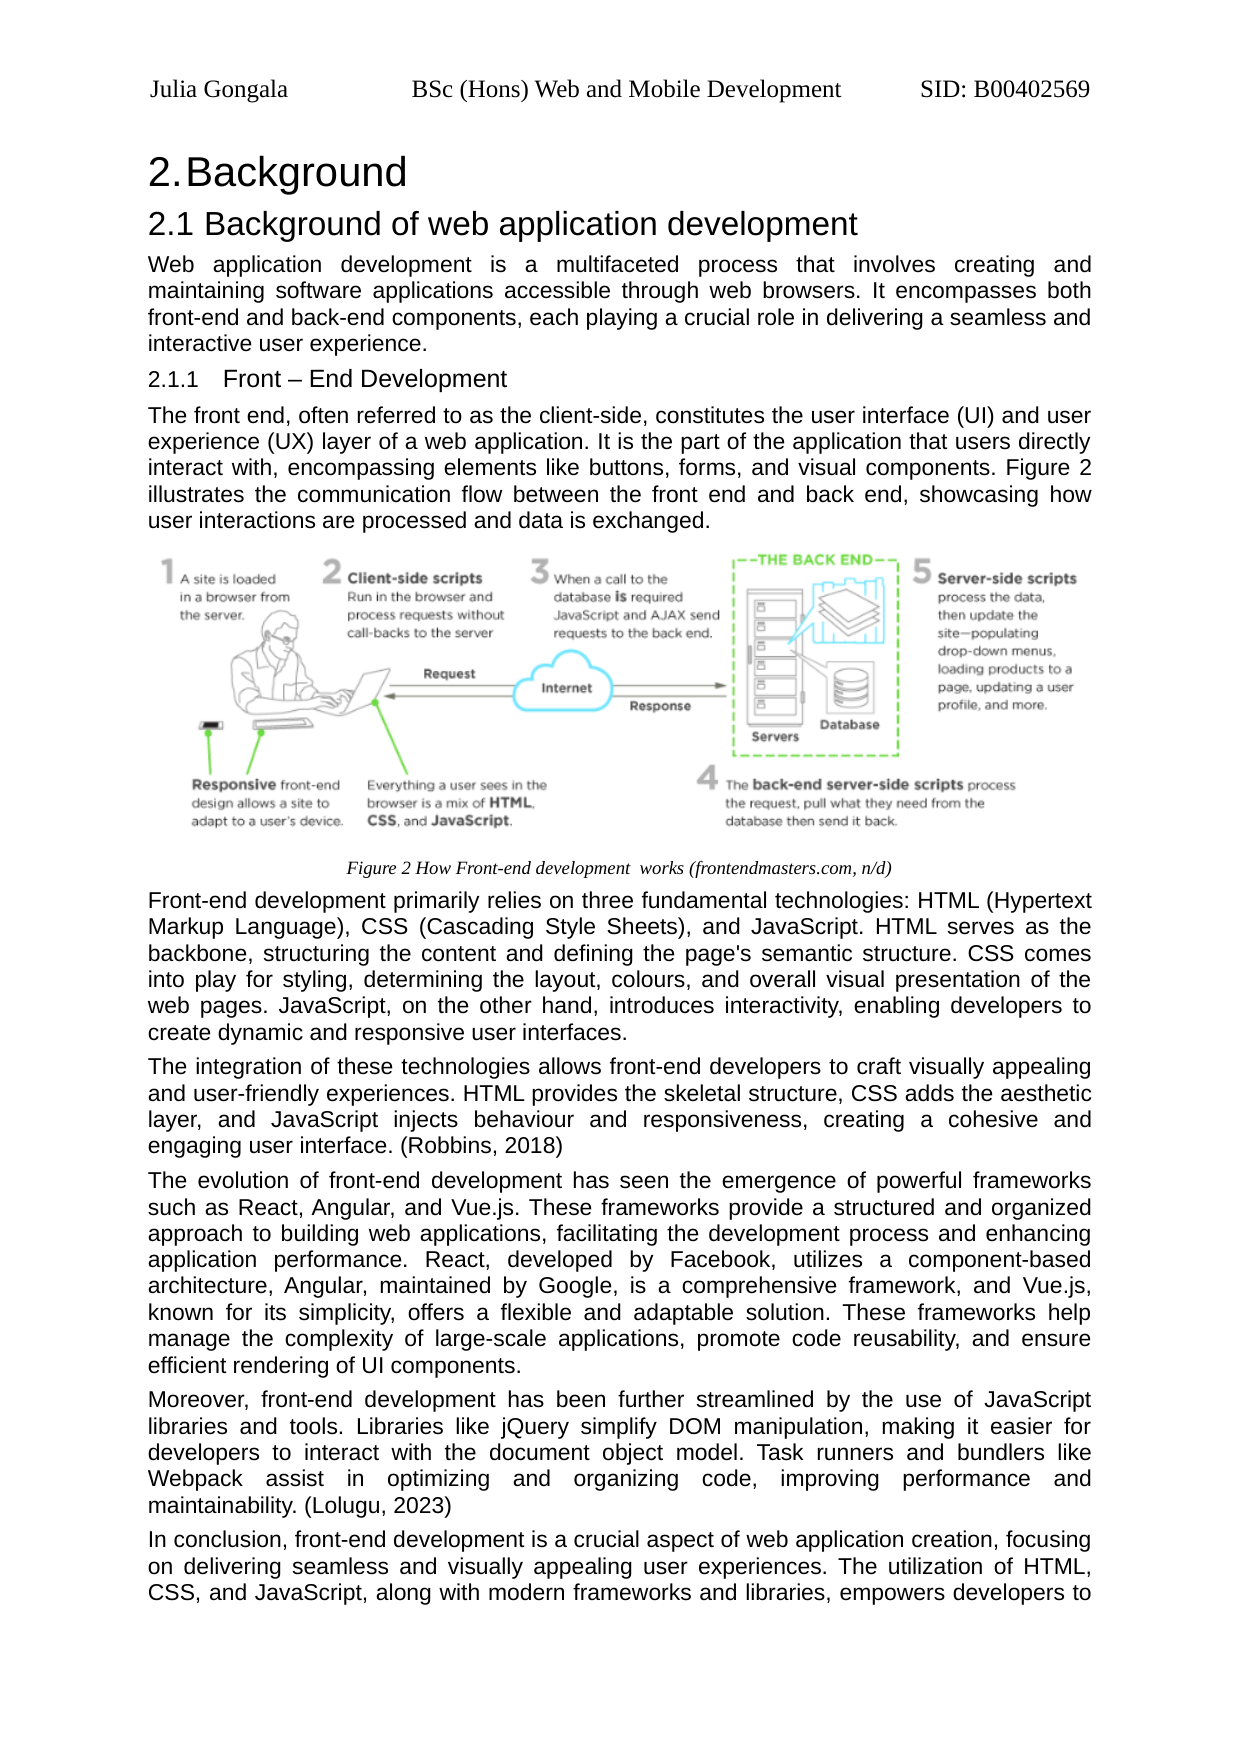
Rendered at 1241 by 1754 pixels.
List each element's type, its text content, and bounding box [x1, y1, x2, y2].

text Front-end development primarily relies on three fundamental technologies: HTML (Hypertext Markup Language), CSS (Cascading Style Sheets), and JavaScript. HTML serves as the backbone, structuring the content and defining the page's semantic structure. CSS comes into play for styling, determining the layout, colours, and overall visual presentation of the web pages. JavaScript, on the other hand, introduces interactivity, enabling developers to create dynamic and responsive user interfaces. [148, 887, 1092, 1045]
text The integration of these technologies allows front-end developers to craft visually appealing and user-friendly experiences. HTML provides the skeletal structure, CSS adds the aesthetic layer, and JavaScript injects behaviour and responsiveness, creating a cohesive and engaging user interface. [148, 1053, 1092, 1159]
picture [147, 541, 1093, 849]
text Web application development is a multifaceted process that involves creating and maintaining software applications accessible through web browsers. It encompasses both front-end and back-end components, each playing a crucial role in delivering a seamless and interactive user experience. [148, 251, 1092, 356]
subtitle Background [148, 148, 1092, 196]
subtitle Background of web application development [148, 204, 1092, 242]
text The evolution of front-end development has seen the emergence of powerful frameworks such as React, Angular, and Vue.js. These frameworks provide a structured and organized approach to building web applications, facilitating the development process and enhancing application performance. React, developed by Facebook, utilizes a component-based architecture, Angular, maintained by Google, is a comprehensive framework, and Vue.js, known for its simplicity, offers a flexible and adaptable solution. These frameworks help manage the complexity of large-scale applications, promote code reusability, and ensure efficient rendering of UI components. [148, 1167, 1092, 1378]
text Moreover, front-end development has been further streamlined by the use of JavaScript libraries and tools. Libraries like jQuery simplify DOM manipulation, making it easier for developers to interact with the document object model. Task runners and bundlers like Webpack assist in optimizing and organizing code, improving performance and maintainability. [148, 1386, 1092, 1518]
text The front end, often referred to as the client-side, constitutes the user interface (UI) and user experience (UX) layer of a web application. It is the part of the application that users directly interact with, encompassing elements like buttons, forms, and visual components. Figure 2 illustrates the communication flow between the front end and back end, showcasing how user interactions are processed and data is exchanged. [148, 402, 1092, 533]
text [148, 1526, 1092, 1605]
text Figure 2 How Front-end development works (frontendmasters.com, n/d) [148, 857, 1092, 878]
subtitle Front – End Development [148, 364, 1092, 393]
